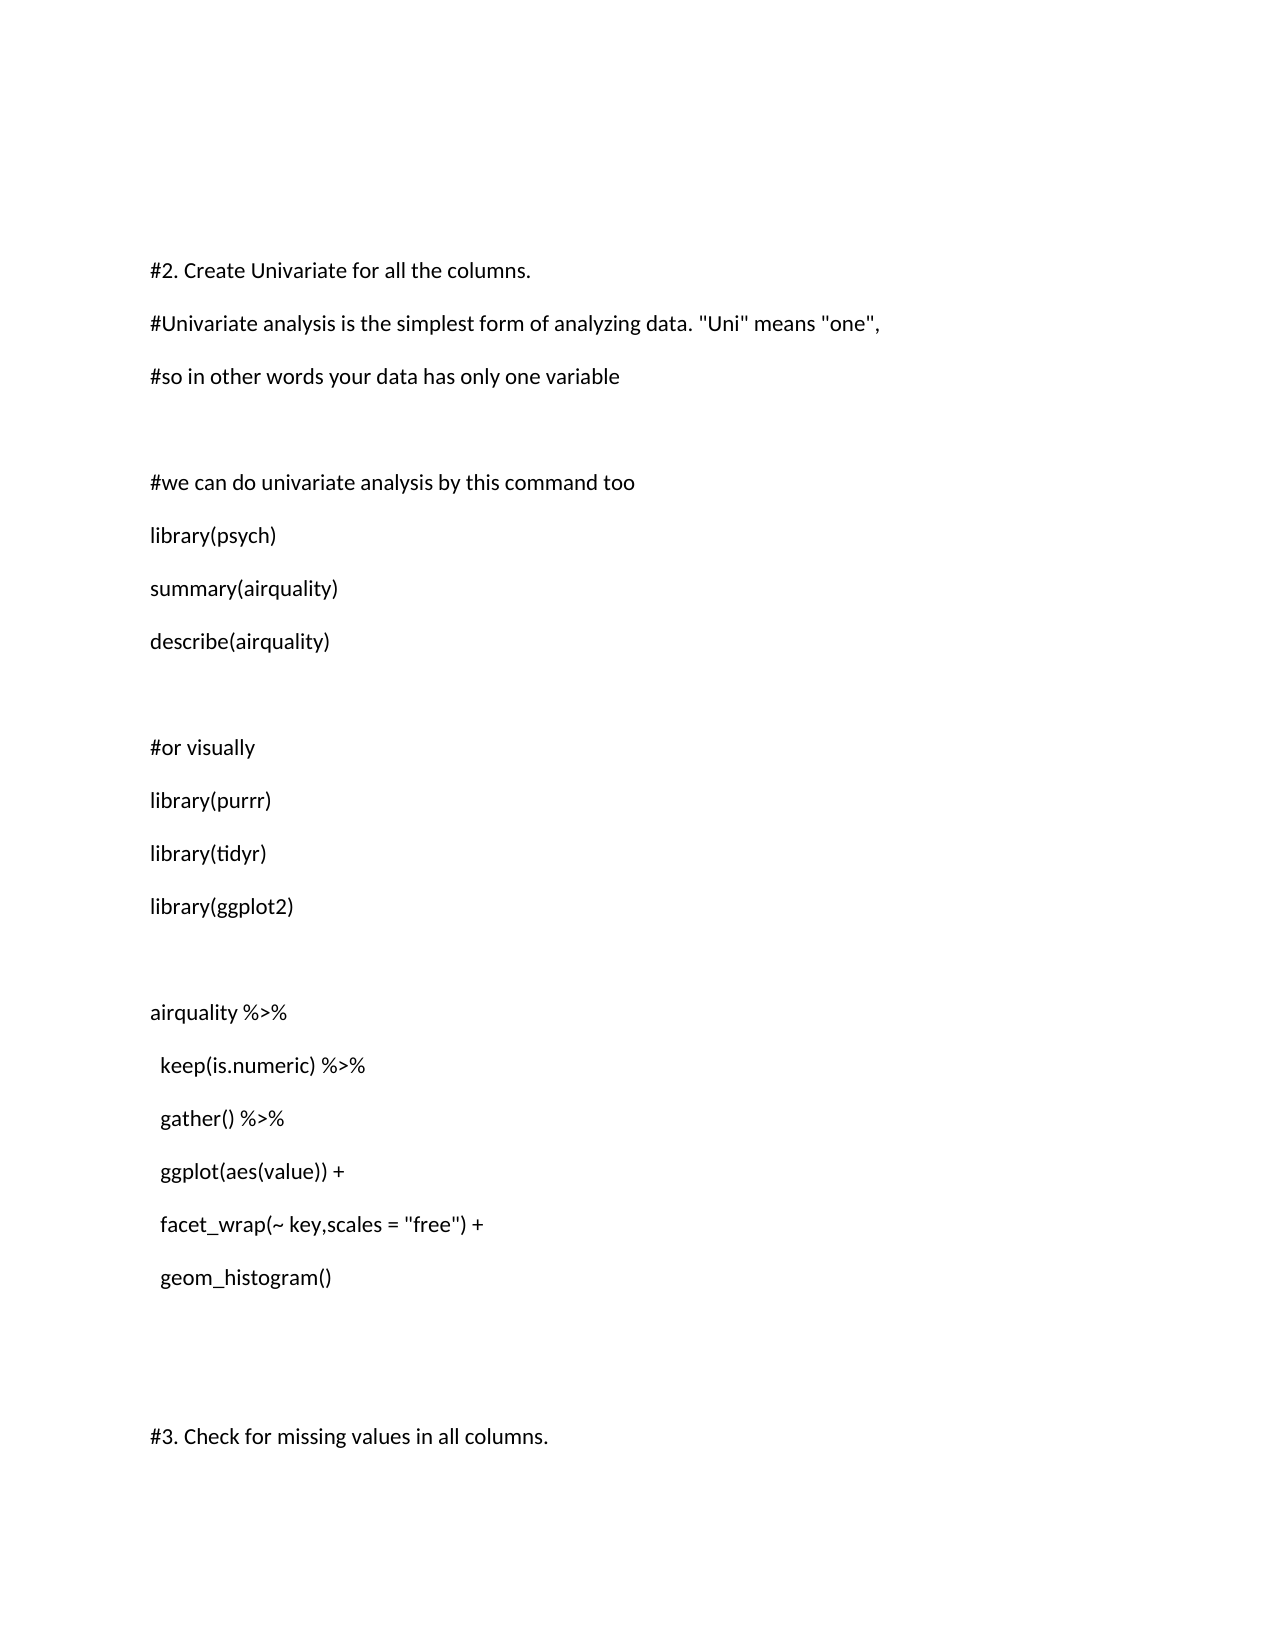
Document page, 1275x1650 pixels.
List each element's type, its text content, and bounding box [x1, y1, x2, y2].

text ggplot(aes(value)) + [150, 1157, 1125, 1185]
text summary(airquality) [150, 574, 1125, 602]
text #we can do univariate analysis by this command too [150, 468, 1125, 496]
text airquality %>% [150, 998, 1125, 1026]
text library(psych) [150, 521, 1125, 549]
text gather() %>% [150, 1104, 1125, 1132]
text facet_wrap(~ key,scales = "free") + [150, 1210, 1125, 1238]
text geom_histogram() [150, 1263, 1125, 1291]
text #2. Create Univariate for all the columns. [150, 256, 1125, 284]
text describe(airquality) [150, 627, 1125, 655]
text library(ggplot2) [150, 892, 1125, 920]
text #Univariate analysis is the simplest form of analyzing data. "Uni" means "one", [150, 309, 1125, 337]
text library(tidyr) [150, 839, 1125, 867]
text #or visually [150, 733, 1125, 761]
text keep(is.numeric) %>% [150, 1051, 1125, 1079]
text #so in other words your data has only one variable [150, 362, 1125, 390]
text library(purrr) [150, 786, 1125, 814]
text #3. Check for missing values in all columns. [150, 1422, 1125, 1451]
